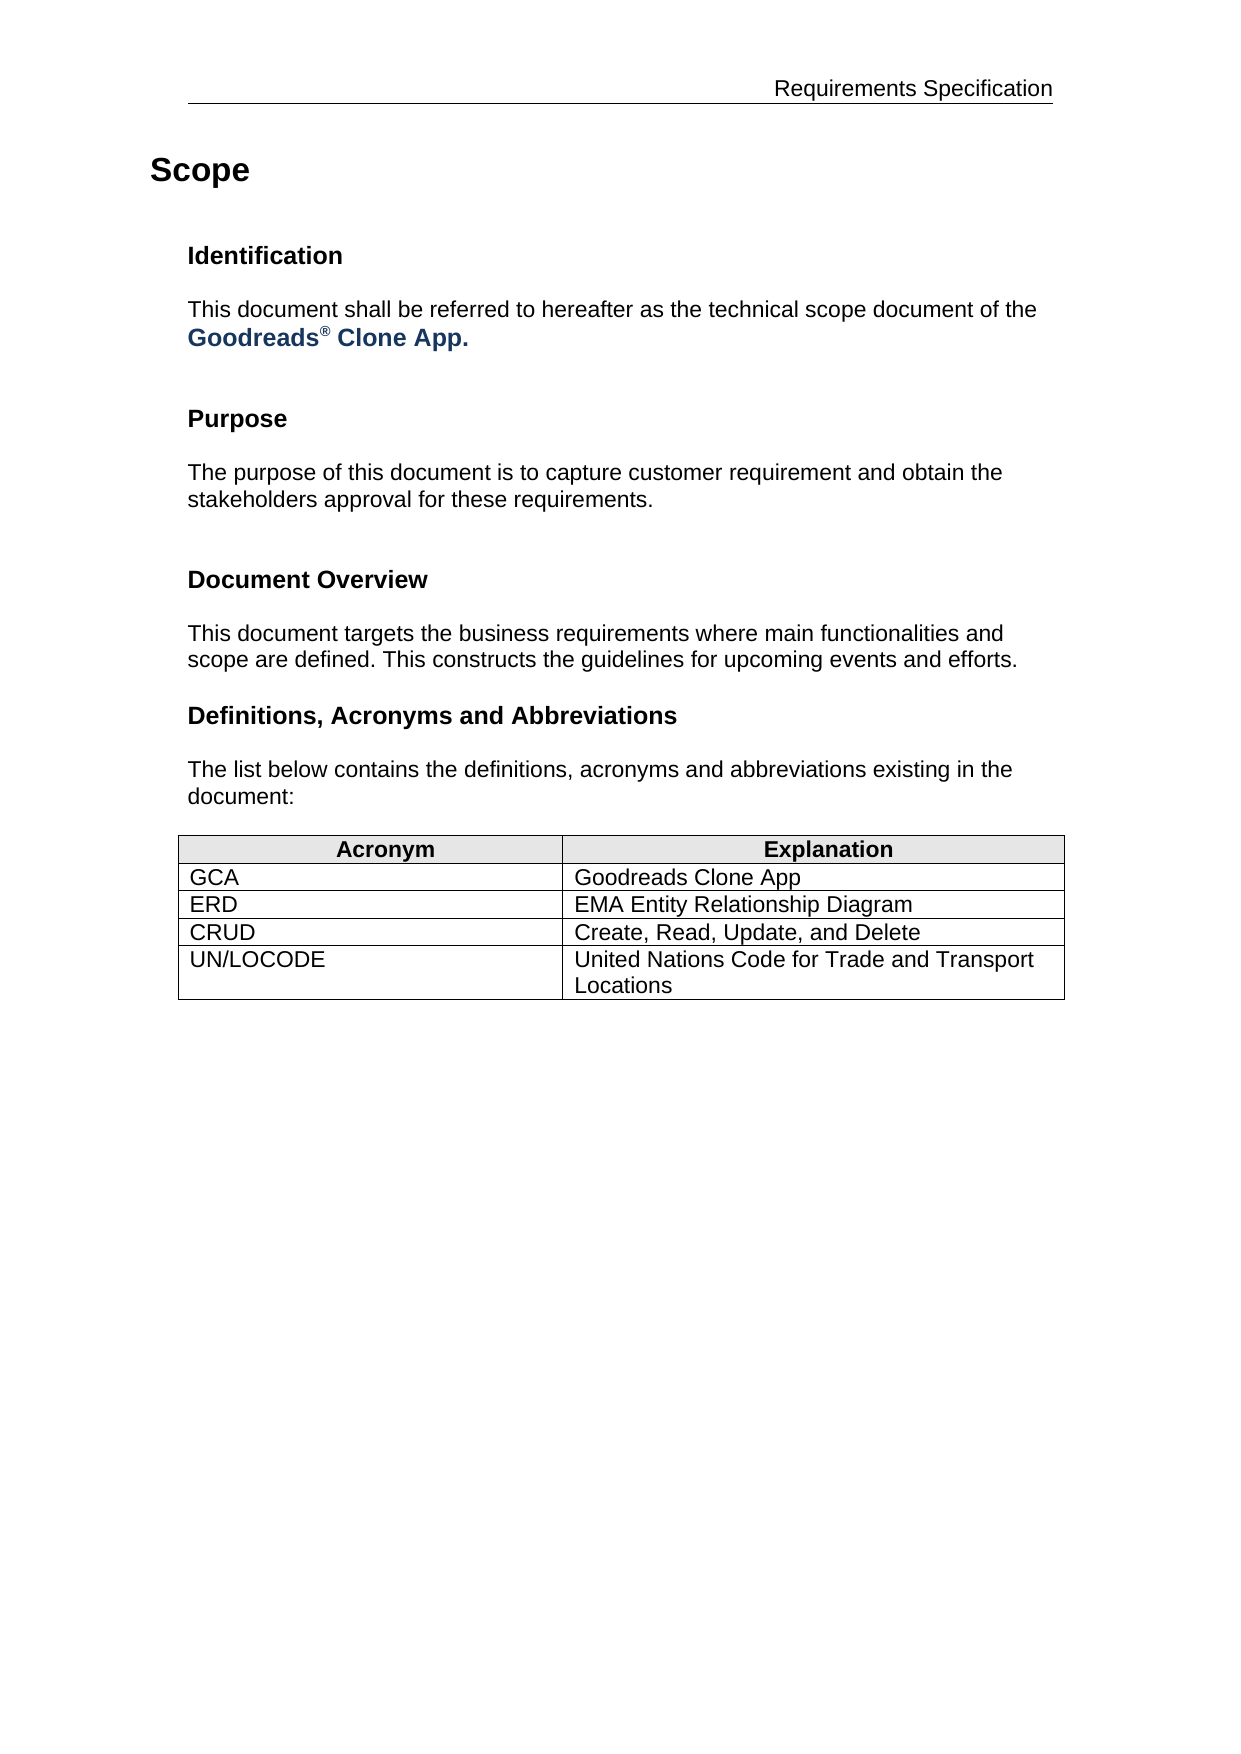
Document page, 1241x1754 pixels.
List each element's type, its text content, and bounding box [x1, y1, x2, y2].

table_cell Goodreads Clone App [563, 864, 1064, 890]
subtitle Scope [150, 150, 934, 188]
text Document Overview [187, 564, 1053, 593]
text The purpose of this document is to capture customer requirement and obtain the stakeholders approval for these requirements. [187, 459, 1053, 512]
text Definitions, Acronyms and Abbreviations [187, 701, 1053, 730]
table_header Acronym [179, 836, 562, 863]
text Identification [187, 241, 1053, 270]
table_cell CRUD [179, 919, 562, 945]
text This document targets the business requirements where main functionalities and scope are defined. This constructs the guidelines for upcoming events and efforts. [187, 620, 1053, 672]
text Purpose [187, 404, 1053, 433]
table_cell United Nations Code for Trade and Transport Locations [563, 946, 1064, 999]
table_cell GCA [179, 864, 562, 890]
table_cell EMA Entity Relationship Diagram [563, 891, 1064, 917]
text This document shall be referred to hereafter as the technical scope document of the Goodreads® Clone App. [187, 296, 1053, 351]
table_cell UN/LOCODE [179, 946, 562, 999]
table_cell Create, Read, Update, and Delete [563, 919, 1064, 945]
table_cell ERD [179, 891, 562, 917]
table_header Explanation [563, 836, 1064, 863]
text The list below contains the definitions, acronyms and abbreviations existing in the document: [187, 756, 1053, 809]
